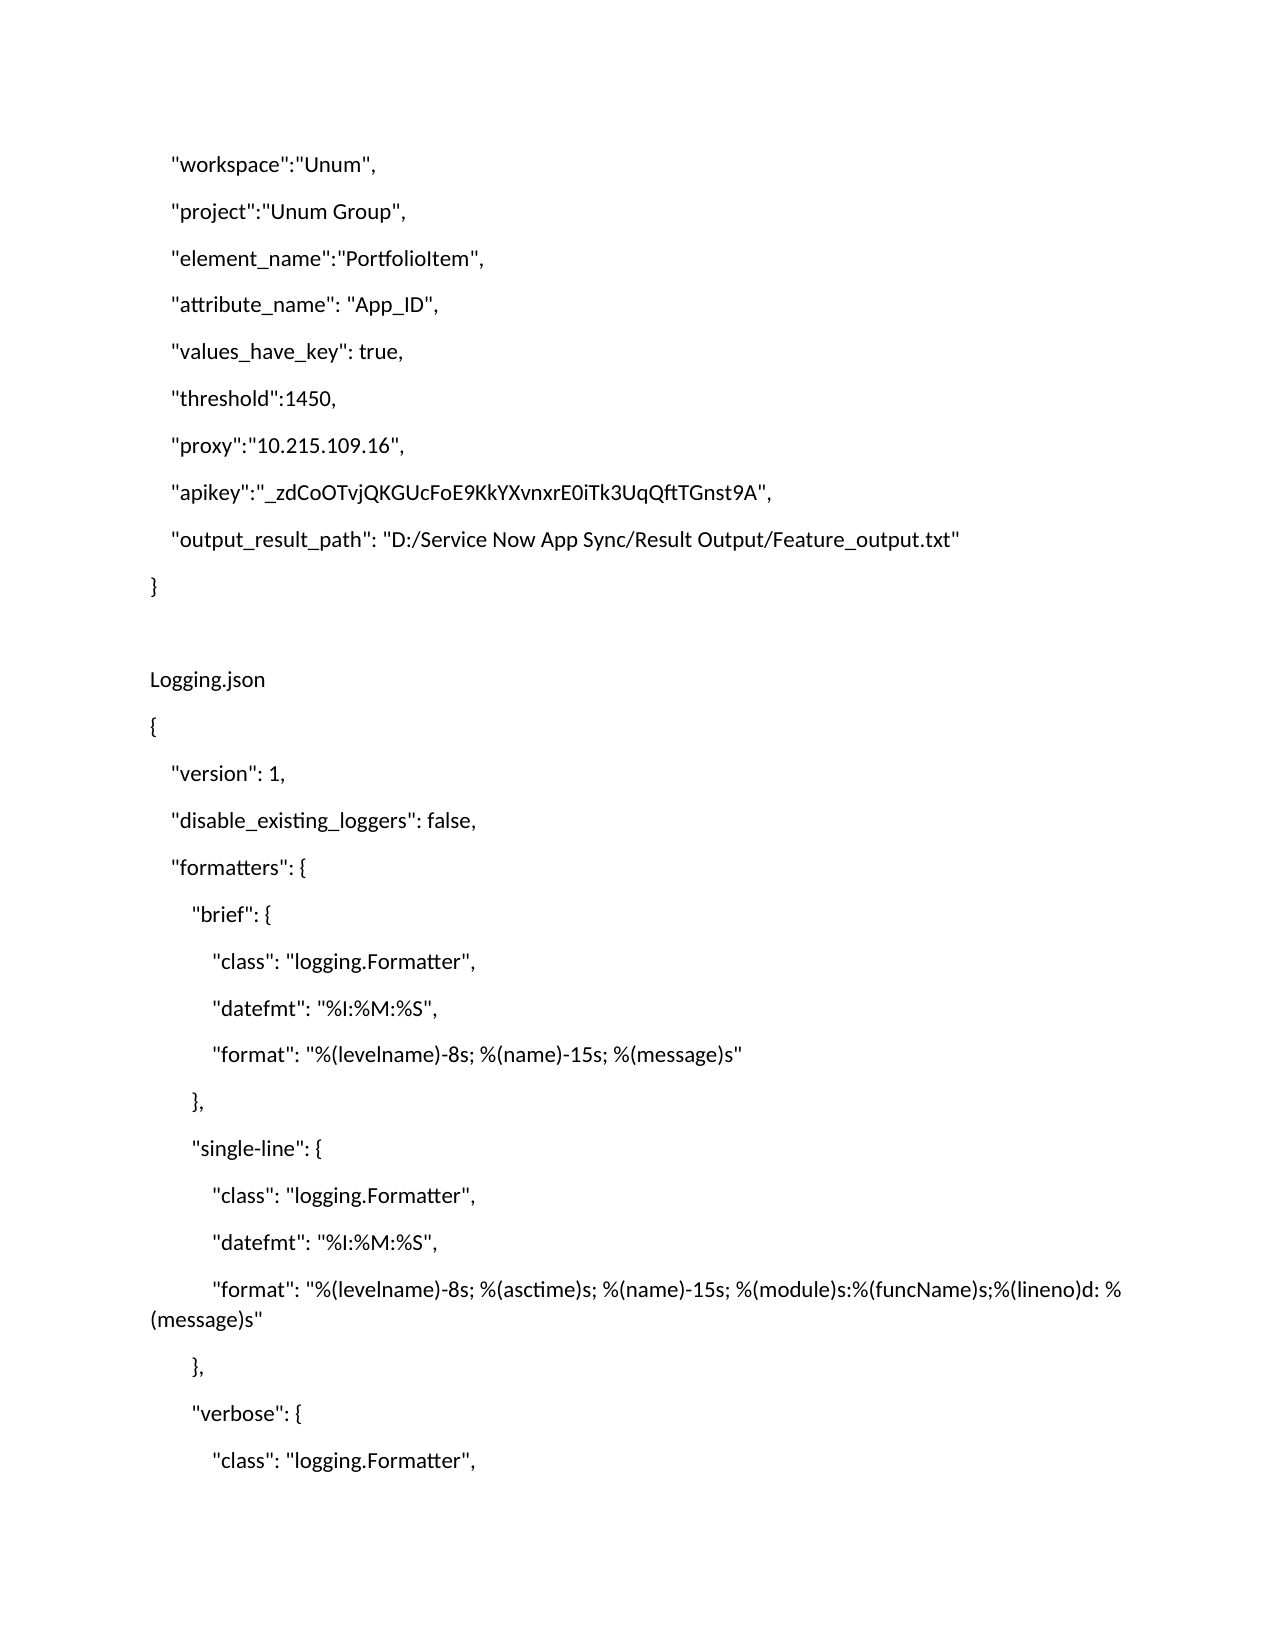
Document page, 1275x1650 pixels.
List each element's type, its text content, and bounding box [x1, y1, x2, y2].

text }, [150, 1087, 1125, 1116]
text "output_result_path": "D:/Service Now App Sync/Result Output/Feature_output.txt" [150, 525, 1125, 553]
text "single-line": { [150, 1134, 1125, 1162]
text }, [150, 1352, 1125, 1380]
text "class": "logging.Formatter", [150, 1181, 1125, 1209]
text "format": "%(levelname)-8s; %(asctime)s; %(name)-15s; %(module)s:%(funcName)s;%(lineno)d: %(message)s" [150, 1275, 1125, 1333]
text "values_have_key": true, [150, 337, 1125, 366]
text "project":"Unum Group", [150, 197, 1125, 225]
text "threshold":1450, [150, 384, 1125, 412]
text "datefmt": "%I:%M:%S", [150, 1228, 1125, 1256]
text { [150, 712, 1125, 741]
text "format": "%(levelname)-8s; %(name)-15s; %(message)s" [150, 1041, 1125, 1069]
text "proxy":"10.215.109.16", [150, 431, 1125, 459]
text "formatters": { [150, 853, 1125, 881]
text "attribute_name": "App_ID", [150, 291, 1125, 319]
text } [150, 572, 1125, 600]
text "apikey":"_zdCoOTvjQKGUcFoE9KkYXvnxrE0iTk3UqQftTGnst9A", [150, 478, 1125, 506]
text "brief": { [150, 900, 1125, 928]
text "class": "logging.Formatter", [150, 1446, 1125, 1474]
text "element_name":"PortfolioItem", [150, 244, 1125, 272]
text "workspace":"Unum", [150, 150, 1125, 178]
text "version": 1, [150, 759, 1125, 787]
text "disable_existing_loggers": false, [150, 806, 1125, 834]
text "class": "logging.Formatter", [150, 947, 1125, 975]
text "verbose": { [150, 1399, 1125, 1427]
text Logging.json [150, 666, 1125, 694]
text "datefmt": "%I:%M:%S", [150, 994, 1125, 1022]
